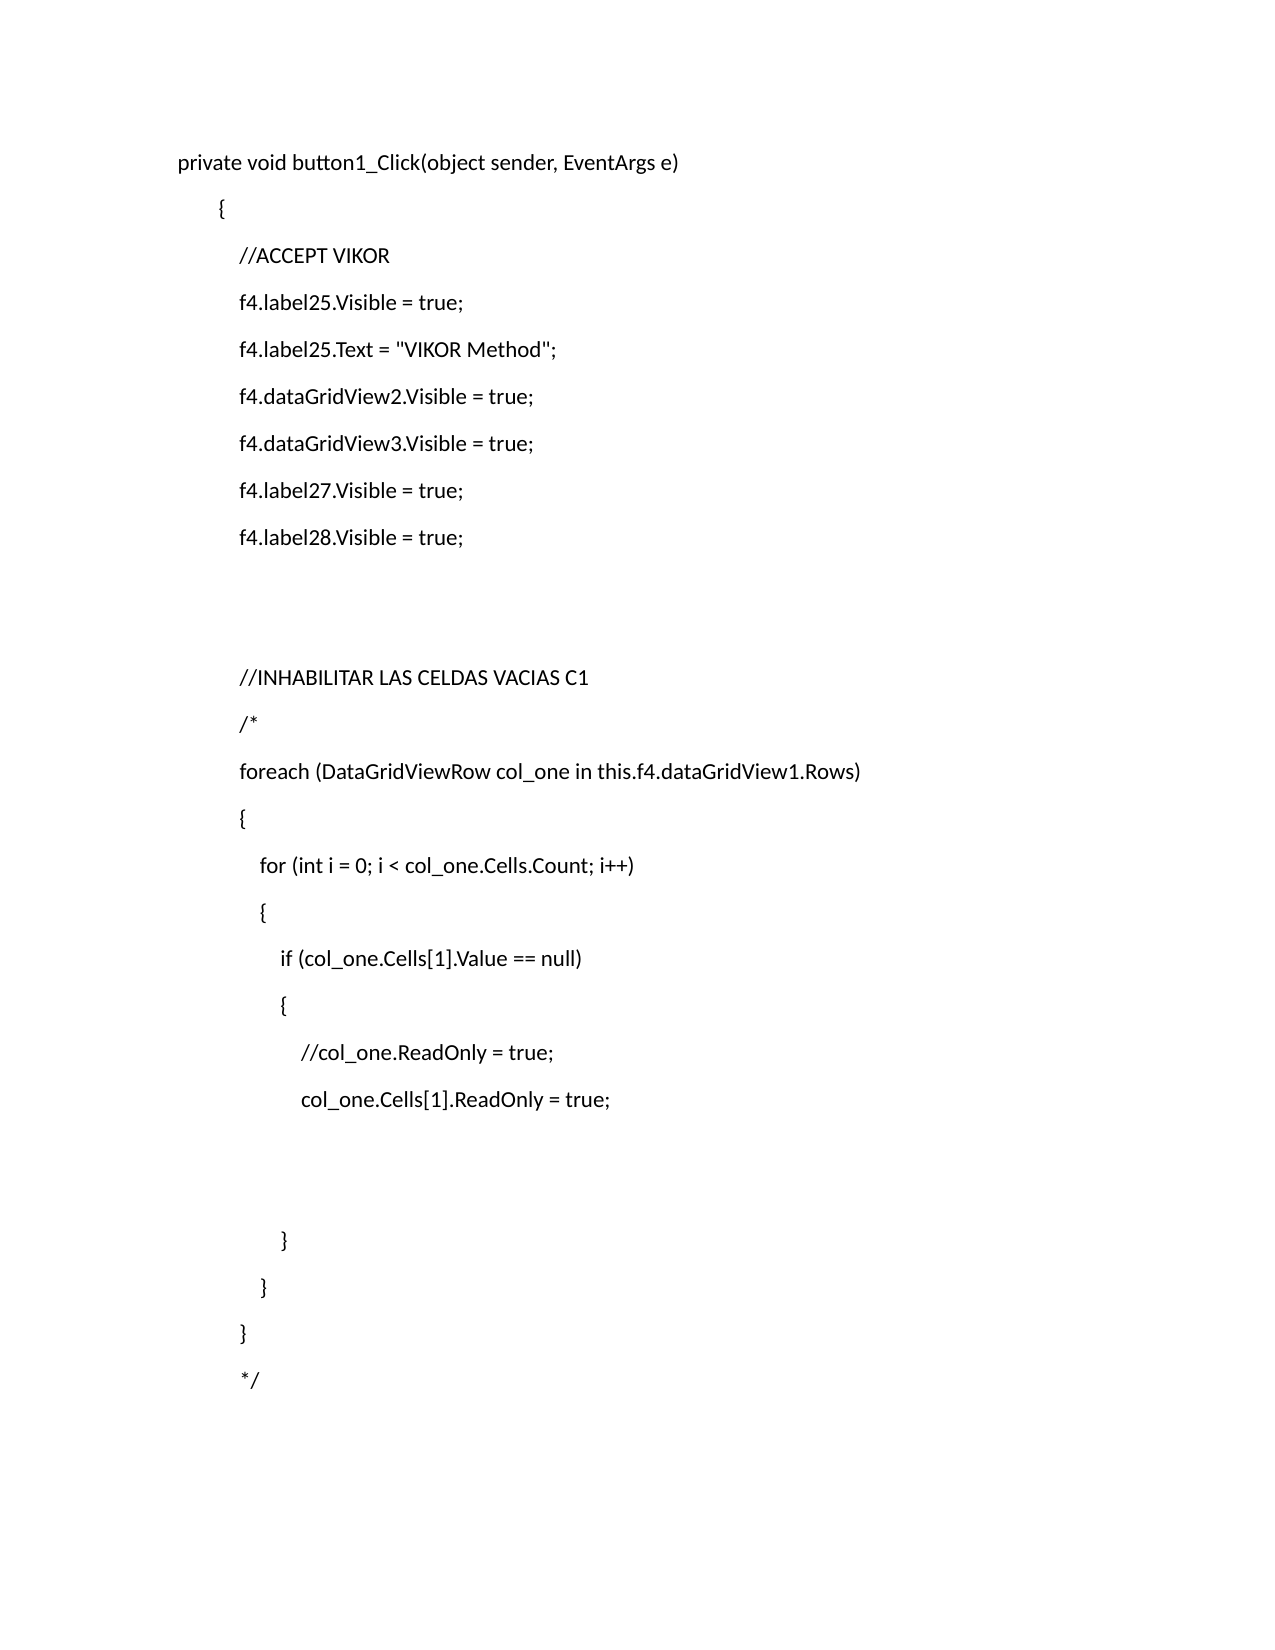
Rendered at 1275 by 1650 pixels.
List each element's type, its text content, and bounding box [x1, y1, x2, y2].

text } [177, 1319, 1098, 1347]
text //INHABILITAR LAS CELDAS VACIAS C1 [177, 663, 1098, 691]
text //col_one.ReadOnly = true; [177, 1038, 1098, 1066]
text f4.dataGridView2.Visible = true; [177, 382, 1098, 410]
text { [177, 194, 1098, 222]
text } [177, 1226, 1098, 1254]
text { [177, 804, 1098, 832]
text { [177, 991, 1098, 1019]
text } [177, 1273, 1098, 1301]
text col_one.Cells[1].ReadOnly = true; [177, 1085, 1098, 1113]
text /* [177, 710, 1098, 738]
text { [177, 898, 1098, 926]
text foreach (DataGridViewRow col_one in this.f4.dataGridView1.Rows) [177, 757, 1098, 785]
text f4.dataGridView3.Visible = true; [177, 429, 1098, 457]
text f4.label27.Visible = true; [177, 476, 1098, 504]
text f4.label25.Text = "VIKOR Method"; [177, 335, 1098, 363]
text if (col_one.Cells[1].Value == null) [177, 944, 1098, 972]
text private void button1_Click(object sender, EventArgs e) [177, 148, 1098, 176]
text f4.label28.Visible = true; [177, 523, 1098, 551]
text */ [177, 1366, 1098, 1394]
text for (int i = 0; i < col_one.Cells.Count; i++) [177, 851, 1098, 879]
text //ACCEPT VIKOR [177, 241, 1098, 269]
text f4.label25.Visible = true; [177, 288, 1098, 316]
